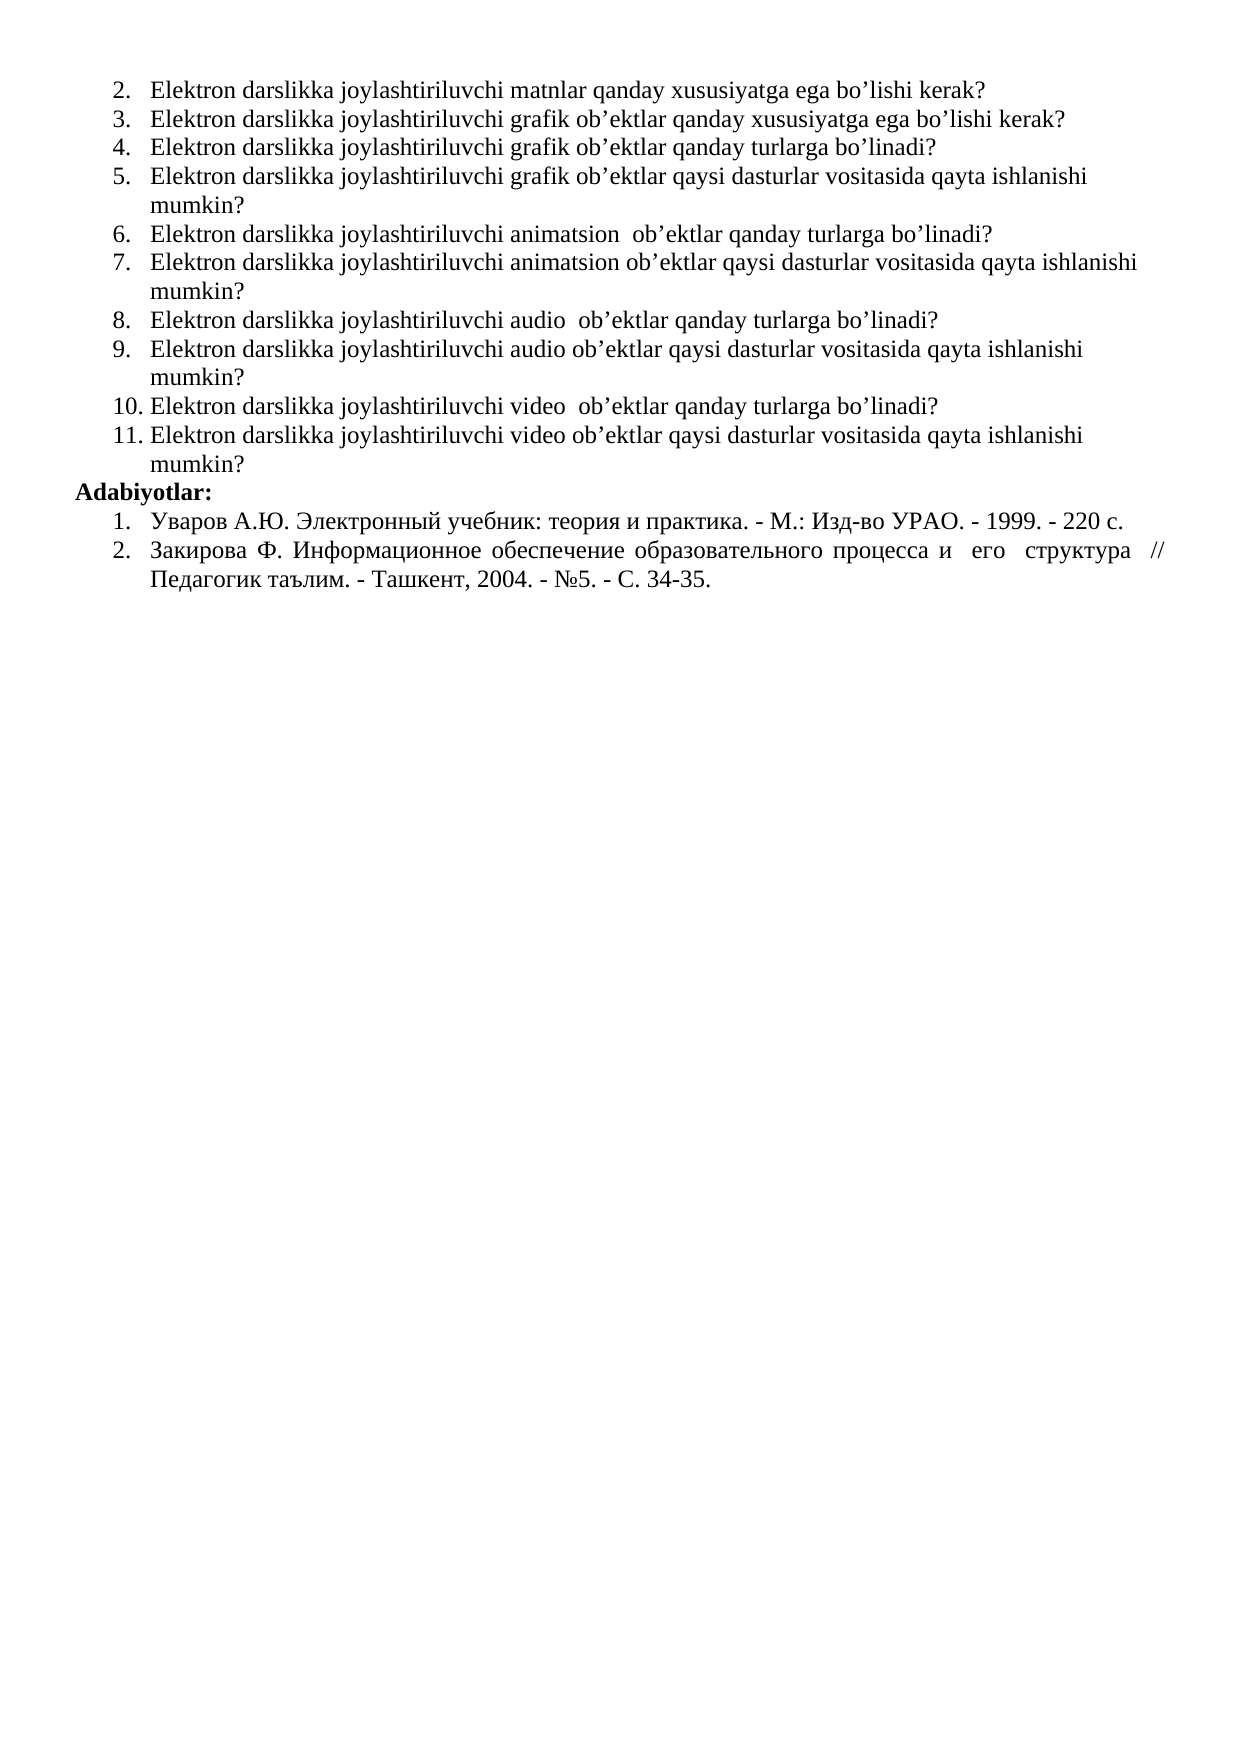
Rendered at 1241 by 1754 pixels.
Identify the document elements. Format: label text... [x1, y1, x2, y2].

list Elektron darslikka joylashtiriluvchi matnlar qanday xususiyatga ega bo’lishi kerak? [112, 75, 1165, 104]
list Elektron darslikka joylashtiriluvchi grafik ob’ektlar qaysi dasturlar vositasida qayta ishlanishi mumkin? [112, 161, 1165, 219]
list Elektron darslikka joylashtiriluvchi audio ob’ektlar qaysi dasturlar vositasida qayta ishlanishi mumkin? [112, 334, 1165, 391]
list Elektron darslikka joylashtiriluvchi video ob’ektlar qaysi dasturlar vositasida qayta ishlanishi mumkin? [112, 420, 1165, 477]
list Elektron darslikka joylashtiriluvchi grafik ob’ektlar qanday xususiyatga ega bo’lishi kerak? [112, 104, 1165, 132]
list Уваров А.Ю. Электронный учебник: теория и практика. - М.: Изд-во УРАО. - 1999. - 220 с. [112, 506, 1165, 535]
list Elektron darslikka joylashtiriluvchi audio ob’ektlar qanday turlarga bo’linadi? [112, 305, 1165, 334]
list Elektron darslikka joylashtiriluvchi animatsion ob’ektlar qanday turlarga bo’linadi? [112, 219, 1165, 247]
list Elektron darslikka joylashtiriluvchi animatsion ob’ektlar qaysi dasturlar vositasida qayta ishlanishi mumkin? [112, 247, 1165, 305]
list Elektron darslikka joylashtiriluvchi video ob’ektlar qanday turlarga bo’linadi? [112, 391, 1165, 420]
list Elektron darslikka joylashtiriluvchi grafik ob’ektlar qanday turlarga bo’linadi? [112, 132, 1165, 161]
list Закирова Ф. Информационное обеспечение образовательного процесса и его структура // Педагогик таълим. - Ташкент, 2004. - №5. - С. 34-35. [112, 535, 1165, 592]
text Adabiyotlar: [75, 477, 1165, 506]
